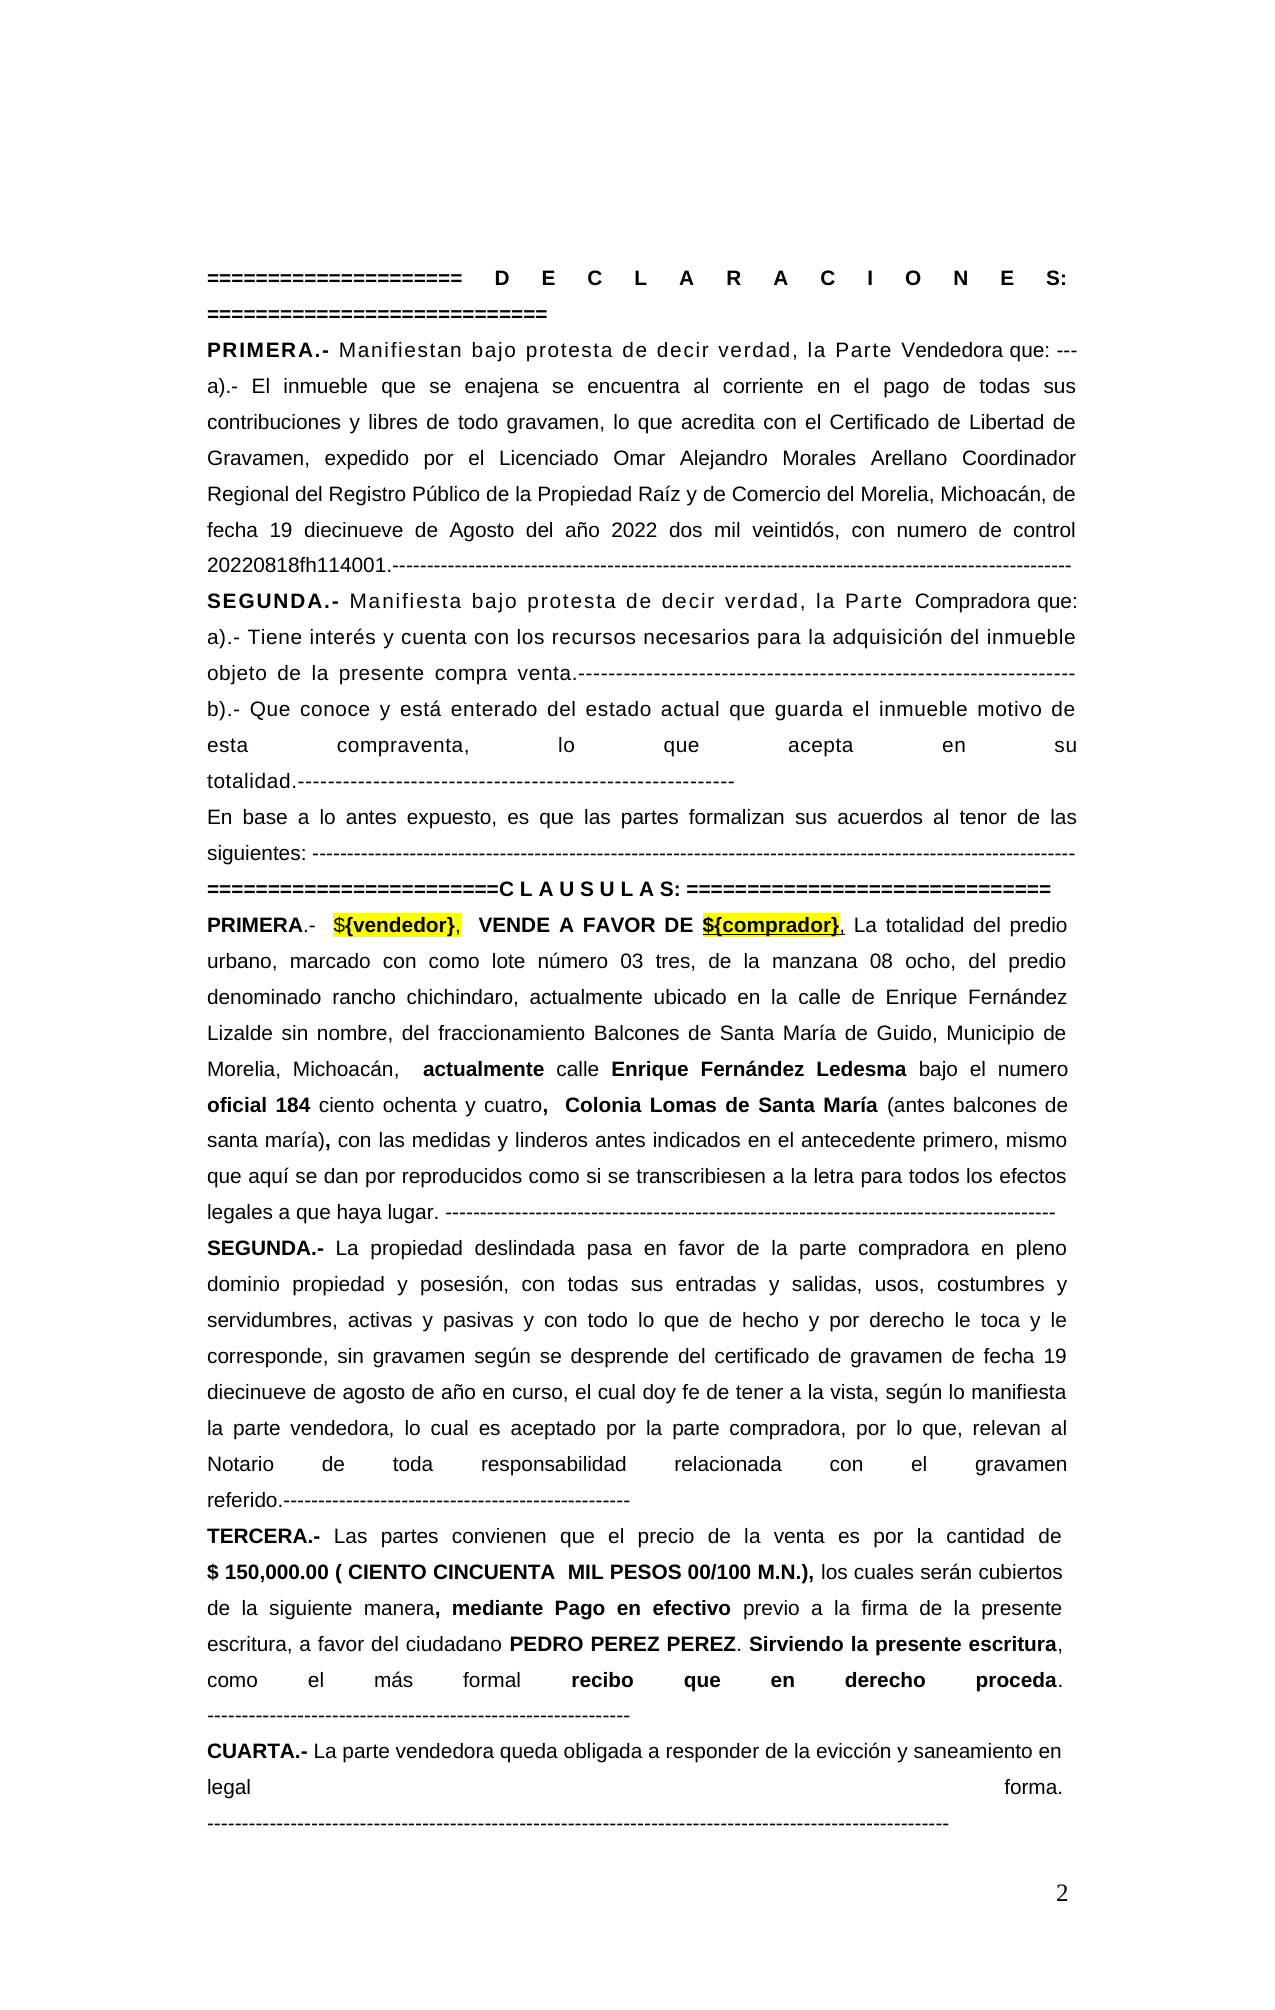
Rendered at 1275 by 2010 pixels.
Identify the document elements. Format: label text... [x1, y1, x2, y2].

text PRIMERA.- ${vendedor}, VENDE A FAVOR DE ${comprador}, La totalidad del predio urbano, marcado con como lote número 03 tres, de la manzana 08 ocho, del predio denominado rancho chichindaro, actualmente ubicado en la calle de Enrique Fernández Lizalde sin nombre, del fraccionamiento Balcones de Santa María de Guido, Municipio de Morelia, Michoacán, actualmente calle Enrique Fernández Ledesma bajo el numero oficial 184 ciento ochenta y cuatro, Colonia Lomas de Santa María (antes balcones de santa maría), con las medidas y linderos antes indicados en el antecedente primero, mismo que aquí se dan por reproducidos como si se transcribiesen a la letra para todos los efectos legales a que haya lugar. ---------------------------------------------------------------------------------------- [207, 913, 1068, 1224]
text TERCERA.- Las partes convienen que el precio de la venta es por la cantidad de $ 150,000.00 ( CIENTO CINCUENTA MIL PESOS 00/100 M.N.), los cuales serán cubiertos de la siguiente manera, mediante Pago en efectivo previo a la firma de la presente escritura, a favor del ciudadano PEDRO PEREZ PEREZ. Sirviendo la presente escritura, como el más formal recibo que en derecho proceda. ------------------------------------------------------------- [207, 1524, 1063, 1727]
text PRIMERA.- Manifiestan bajo protesta de decir verdad, la Parte Vendedora que: ---a).- El inmueble que se enajena se encuentra al corriente en el pago de todas sus contribuciones y libres de todo gravamen, lo que acredita con el Certificado de Libertad de Gravamen, expedido por el Licenciado Omar Alejandro Morales Arellano Coordinador Regional del Registro Público de la Propiedad Raíz y de Comercio del Morelia, Michoacán, de fecha 19 diecinueve de Agosto del año 2022 dos mil veintidós, con numero de control 20220818fh114001.-------------------------------------------------------------------------------------------------- [207, 338, 1078, 577]
text SEGUNDA.- Manifiesta bajo protesta de decir verdad, la Parte Compradora que: a).- Tiene interés y cuenta con los recursos necesarios para la adquisición del inmueble objeto de la presente compra venta.------------------------------------------------------------------ b).- Que conoce y está enterado del estado actual que guarda el inmueble motivo de esta compraventa, lo que acepta en su totalidad.---------------------------------------------------------- [207, 589, 1078, 793]
text ===================== D E C L A R A C I O N E S: ============================ [207, 266, 1068, 326]
text CUARTA.- La parte vendedora queda obligada a responder de la evicción y saneamiento en legal forma. ----------------------------------------------------------------------------------------------------------- [207, 1739, 1063, 1835]
text SEGUNDA.- La propiedad deslindada pasa en favor de la parte compradora en pleno dominio propiedad y posesión, con todas sus entradas y salidas, usos, costumbres y servidumbres, activas y pasivas y con todo lo que de hecho y por derecho le toca y le corresponde, sin gravamen según se desprende del certificado de gravamen de fecha 19 diecinueve de agosto de año en curso, el cual doy fe de tener a la vista, según lo manifiesta la parte vendedora, lo cual es aceptado por la parte compradora, por lo que, relevan al Notario de toda responsabilidad relacionada con el gravamen referido.-------------------------------------------------- [207, 1236, 1068, 1512]
text En base a lo antes expuesto, es que las partes formalizan sus acuerdos al tenor de las siguientes: -------------------------------------------------------------------------------------------------------------- [207, 805, 1078, 865]
text ========================C L A U S U L A S: ============================== [207, 877, 1068, 901]
